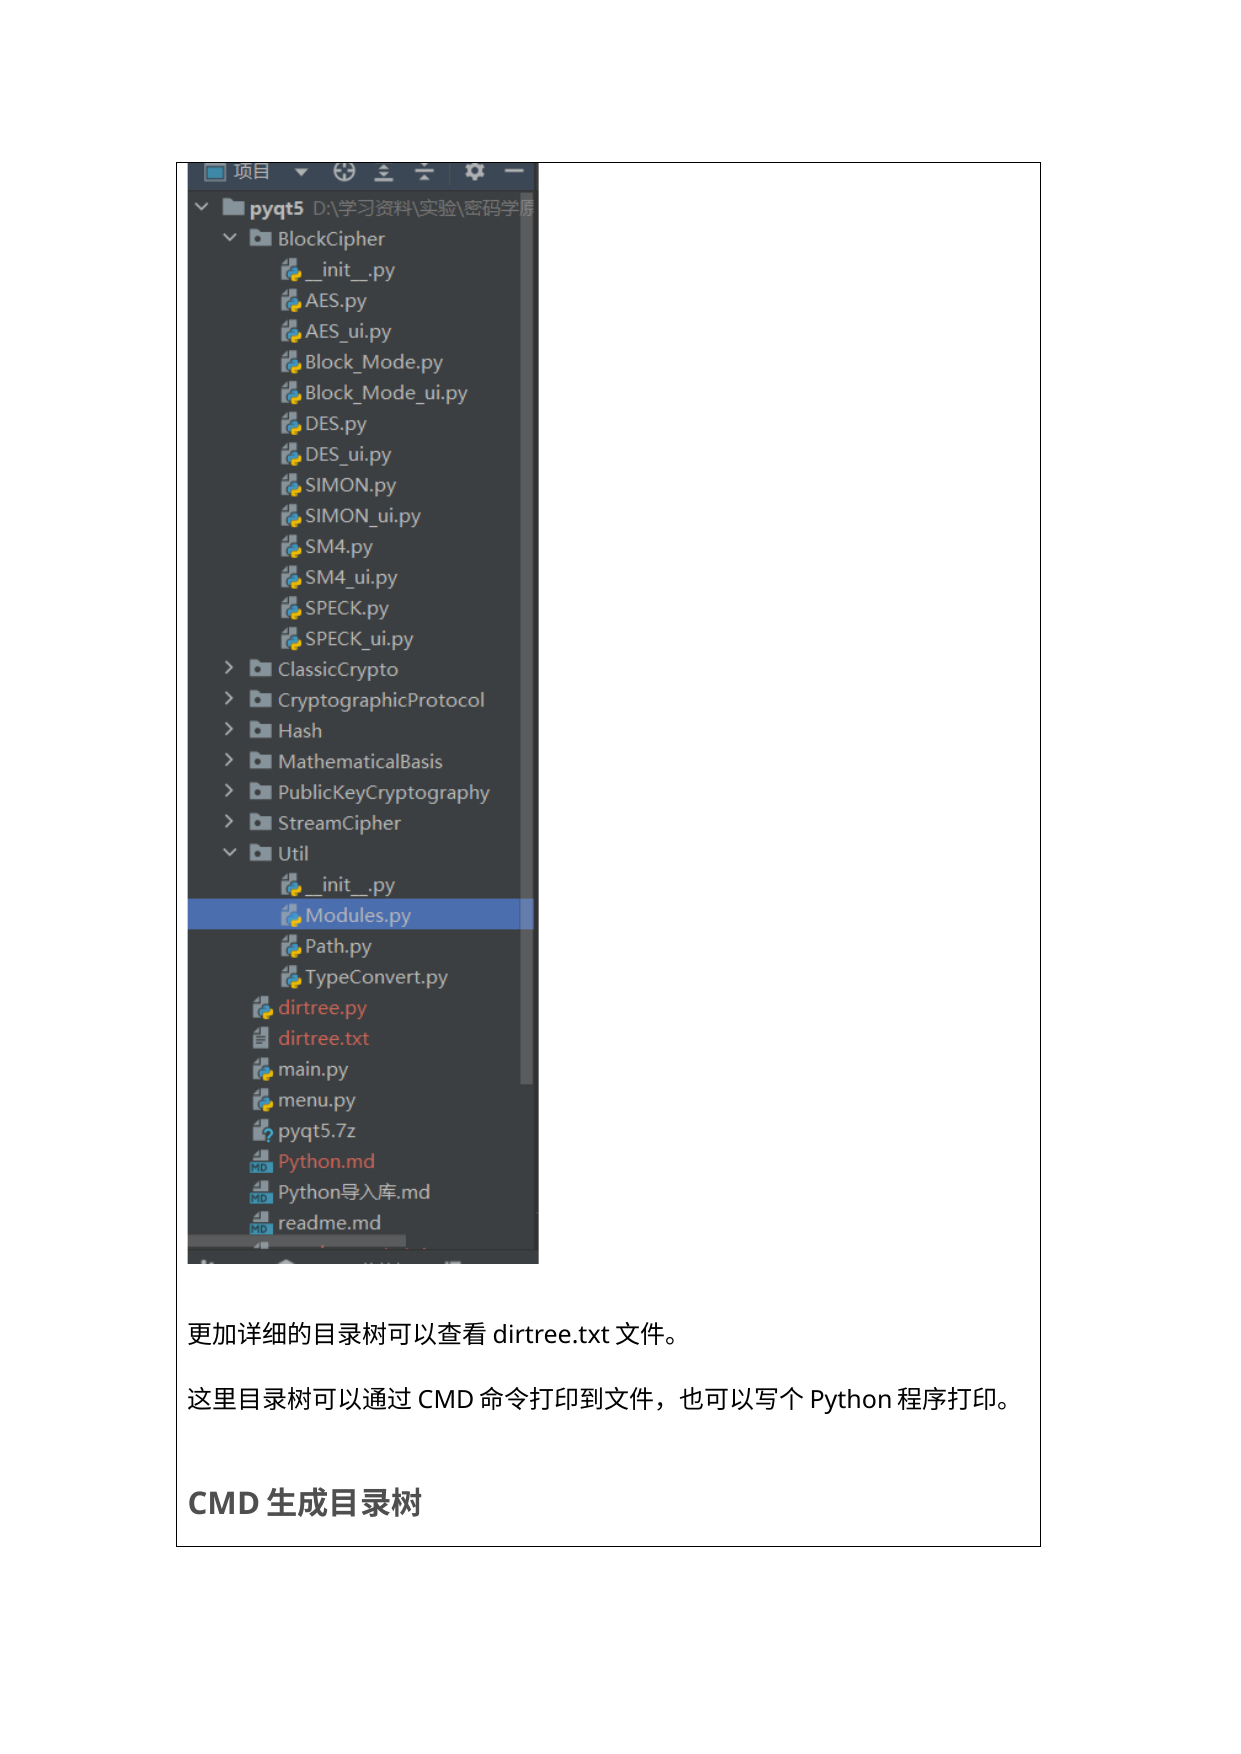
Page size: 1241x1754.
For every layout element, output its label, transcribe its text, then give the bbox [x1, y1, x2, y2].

picture [187, 163, 539, 1264]
